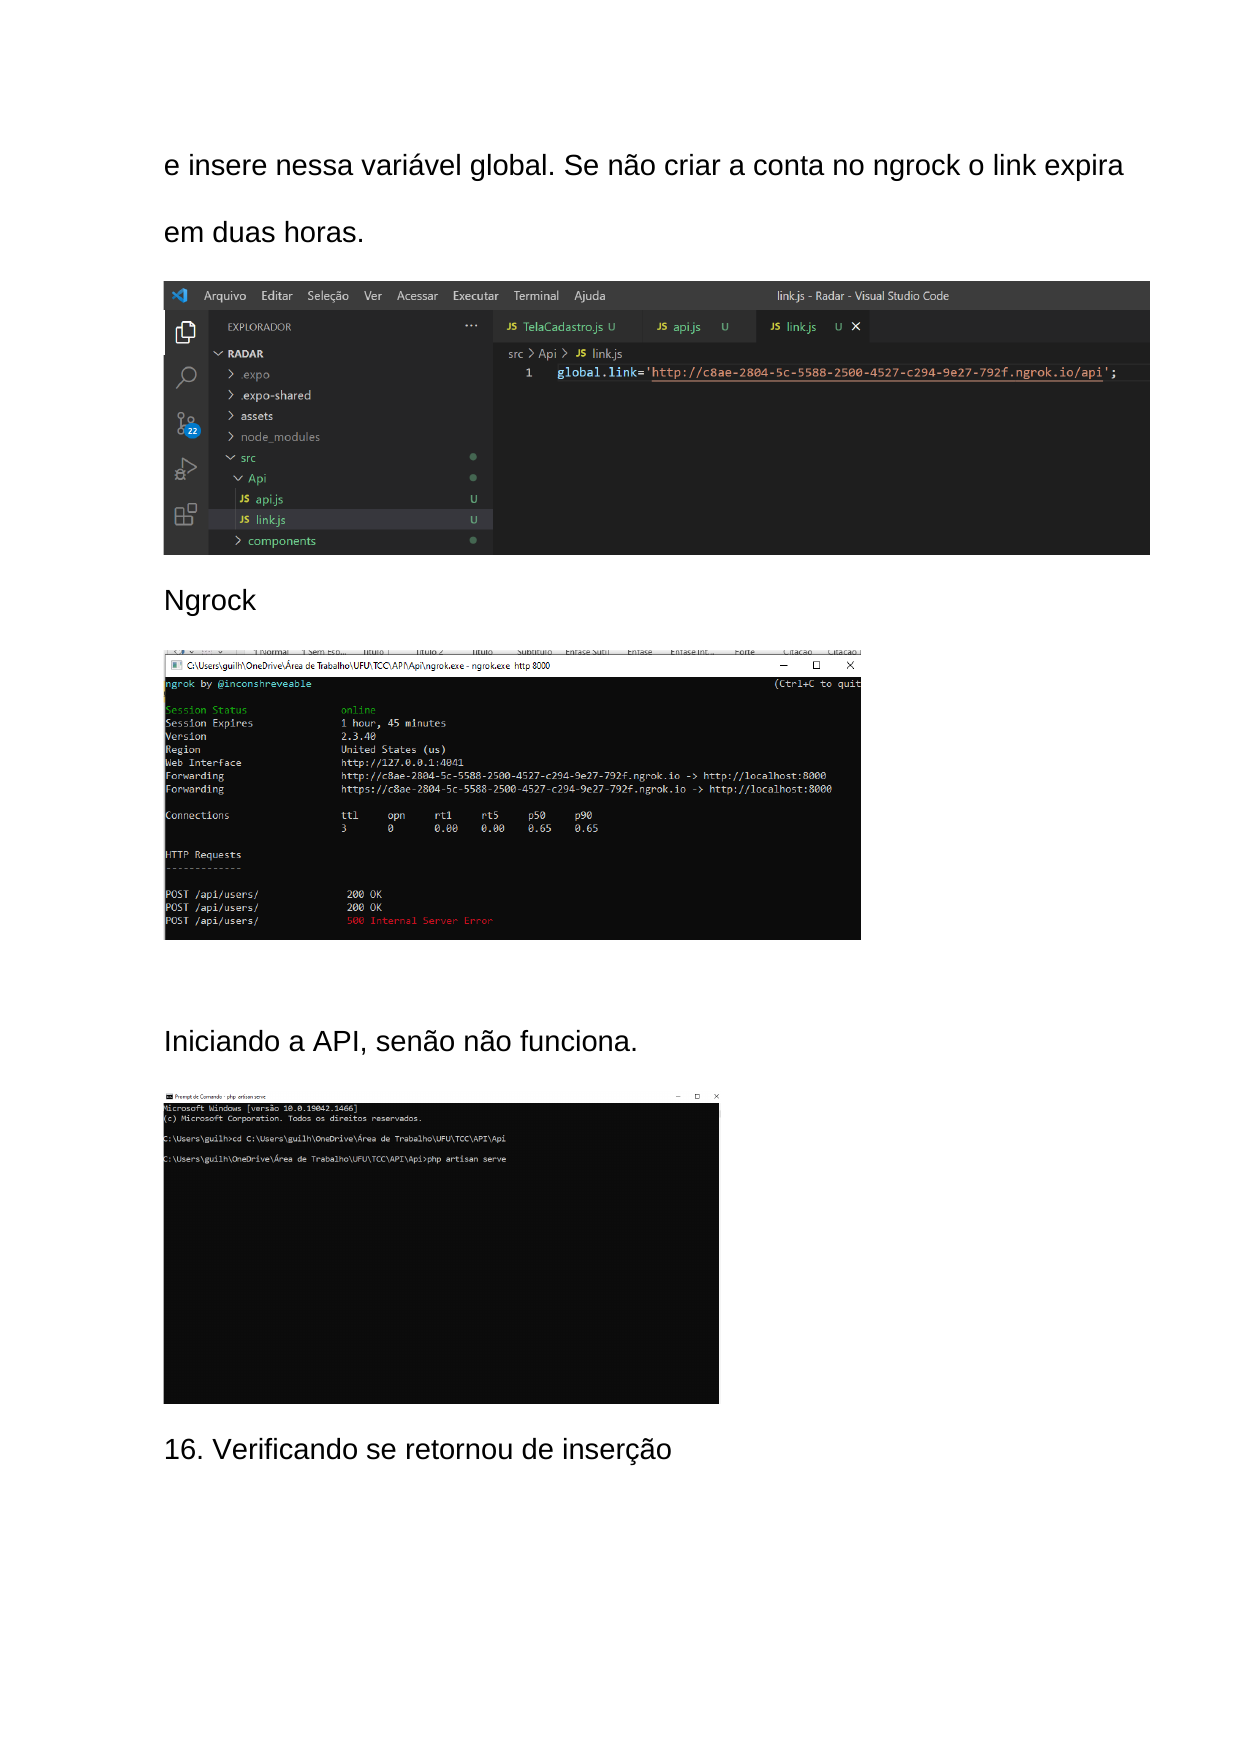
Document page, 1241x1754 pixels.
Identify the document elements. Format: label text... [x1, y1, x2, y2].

list 16. Verificando se retornou de inserção [164, 1432, 1167, 1466]
list Ngrock [164, 583, 1167, 616]
picture [163, 650, 861, 940]
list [164, 148, 1167, 248]
picture [163, 1091, 721, 1404]
list Iniciando a API, senão não funciona. [164, 1024, 1167, 1057]
picture [163, 281, 1150, 555]
